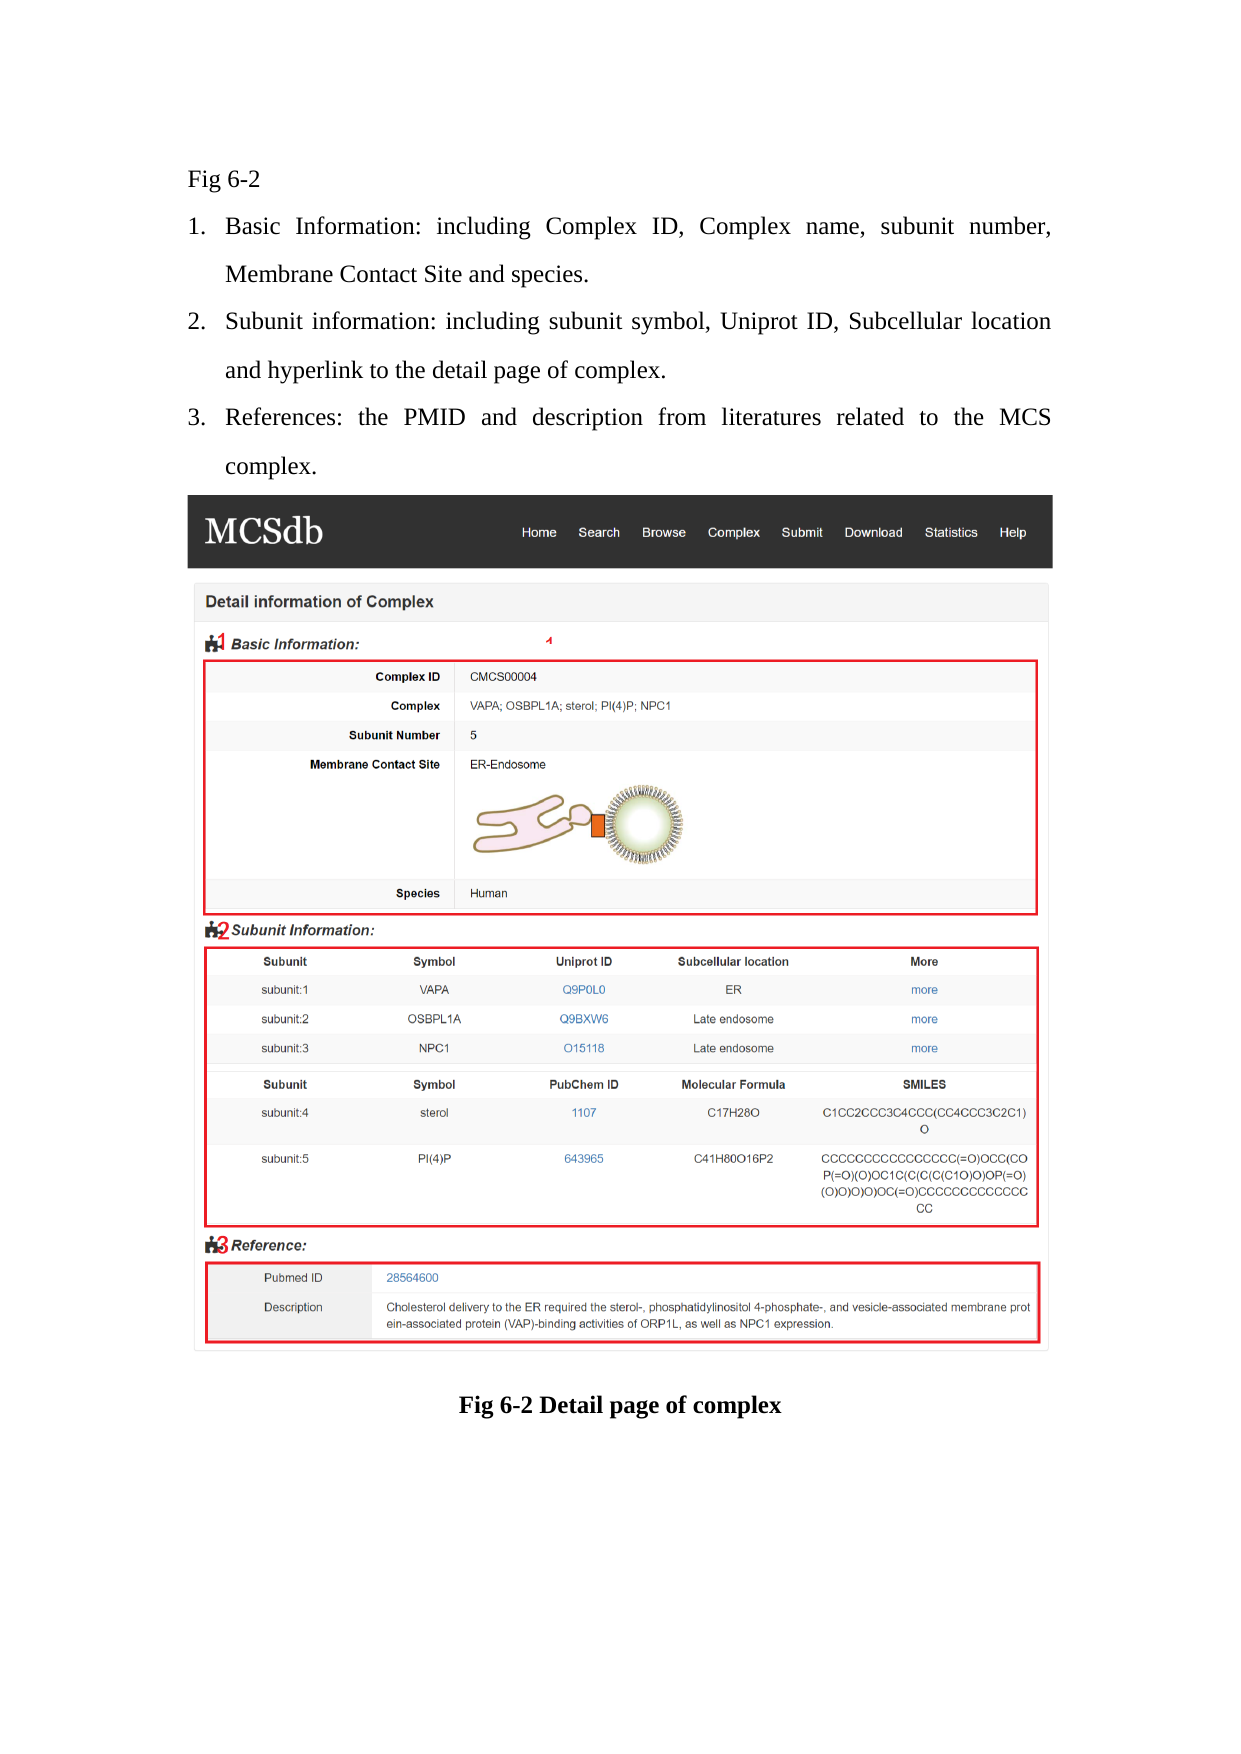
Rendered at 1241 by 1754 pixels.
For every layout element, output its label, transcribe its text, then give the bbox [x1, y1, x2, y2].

picture [187, 495, 1053, 1355]
text Fig 6-2 Detail page of complex [187, 1388, 1053, 1421]
text Fig 6-2 [187, 162, 1053, 194]
list Subunit information: including subunit symbol, Uniprot ID, Subcellular location and hyperlink to the detail page of complex. [187, 304, 1053, 386]
list Basic Information: including Complex ID, Complex name, subunit number, Membrane Contact Site and species. [187, 209, 1053, 290]
list References: the PMID and description from literatures related to the MCS complex. [187, 400, 1053, 481]
